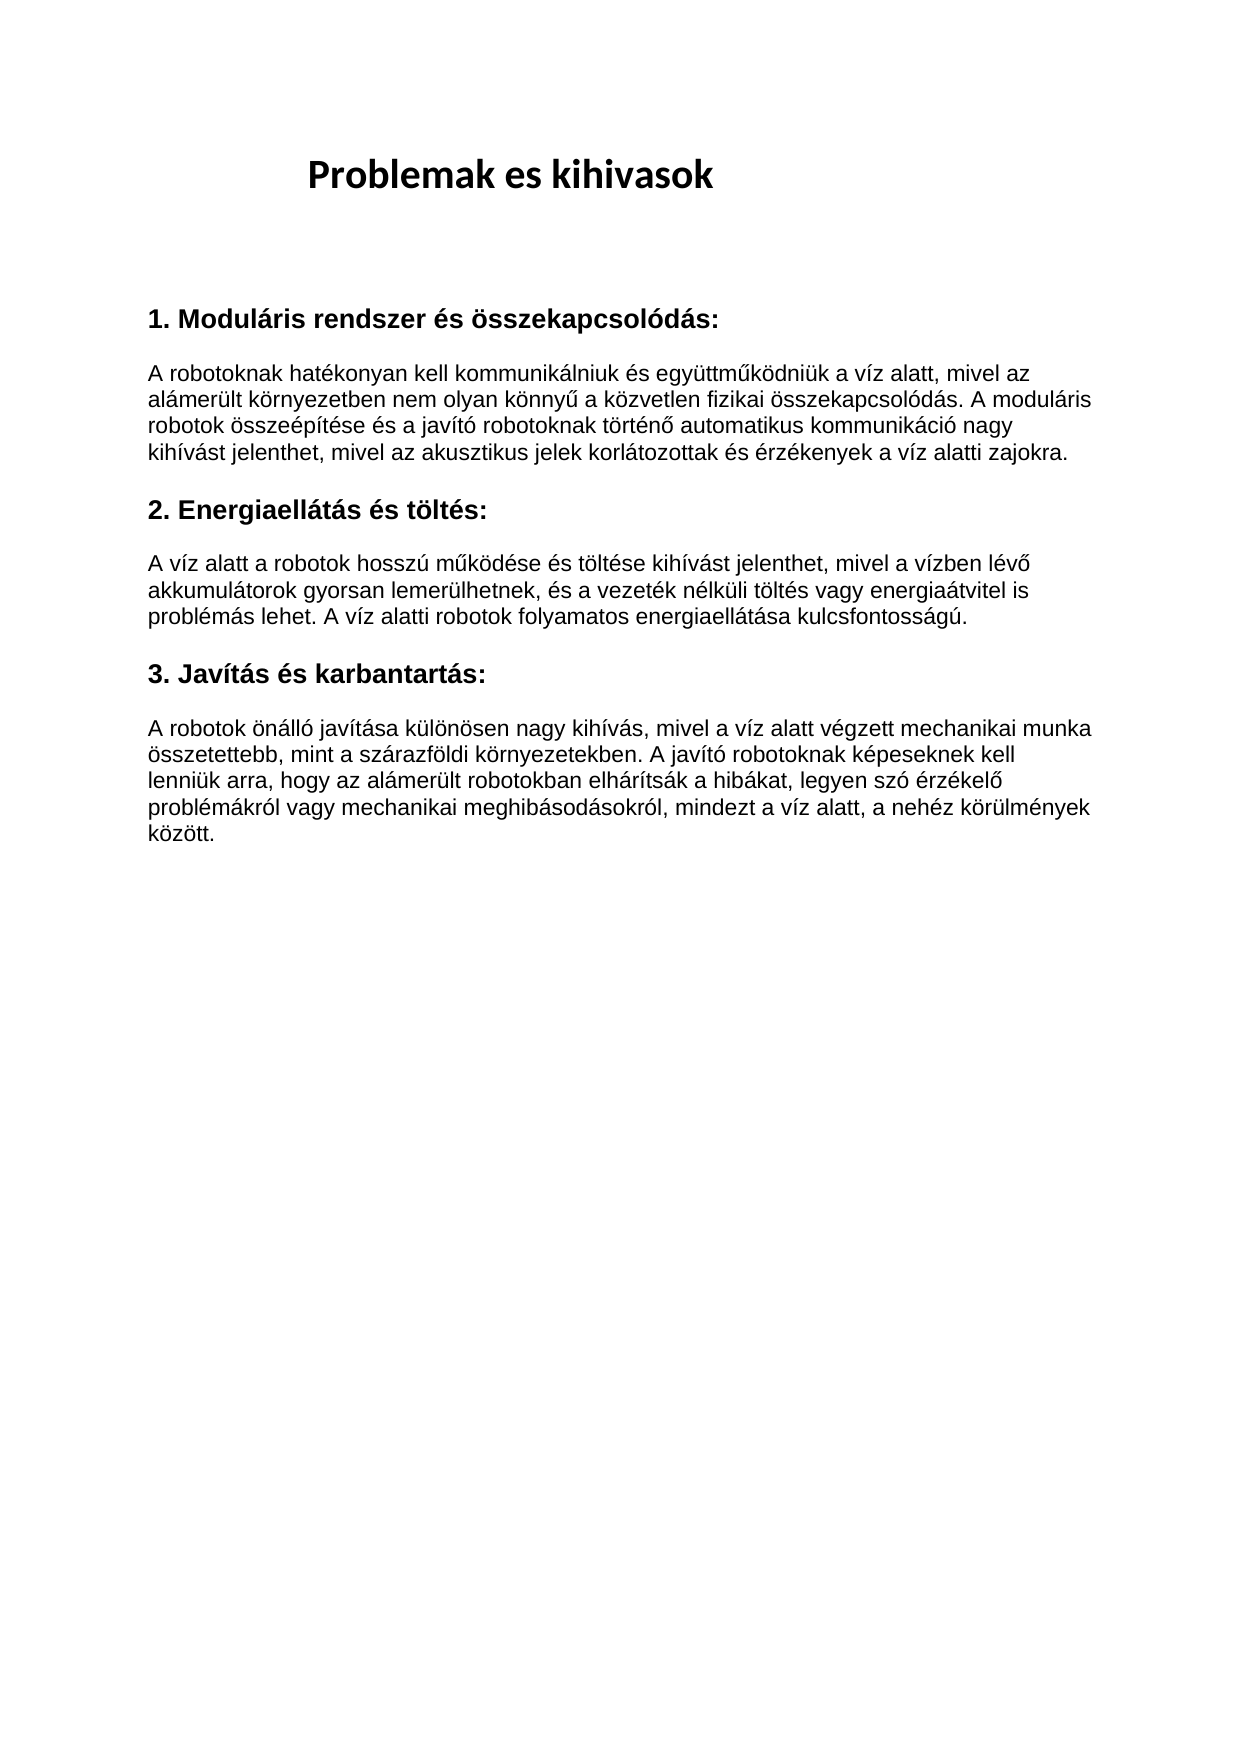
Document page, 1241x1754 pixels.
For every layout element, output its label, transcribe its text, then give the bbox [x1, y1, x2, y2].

text Problemak es kihivasok [148, 148, 1093, 198]
text 2. Energiaellátás és töltés: [148, 494, 1093, 525]
text A robotok önálló javítása különösen nagy kihívás, mivel a víz alatt végzett mechanikai munka összetettebb, mint a szárazföldi környezetekben. A javító robotoknak képeseknek kell lenniük arra, hogy az alámerült robotokban elhárítsák a hibákat, legyen szó érzékelő problémákról vagy mechanikai meghibásodásokról, mindezt a víz alatt, a nehéz körülmények között. [148, 715, 1093, 847]
text A víz alatt a robotok hosszú működése és töltése kihívást jelenthet, mivel a vízben lévő akkumulátorok gyorsan lemerülhetnek, és a vezeték nélküli töltés vagy energiaátvitel is problémás lehet. A víz alatti robotok folyamatos energiaellátása kulcsfontosságú. [148, 550, 1093, 629]
text A robotoknak hatékonyan kell kommunikálniuk és együttműködniük a víz alatt, mivel az alámerült környezetben nem olyan könnyű a közvetlen fizikai összekapcsolódás. A moduláris robotok összeépítése és a javító robotoknak történő automatikus kommunikáció nagy kihívást jelenthet, mivel az akusztikus jelek korlátozottak és érzékenyek a víz alatti zajokra. [148, 359, 1093, 465]
text 1. Moduláris rendszer és összekapcsolódás: [148, 303, 1093, 334]
text 3. Javítás és karbantartás: [148, 658, 1093, 690]
